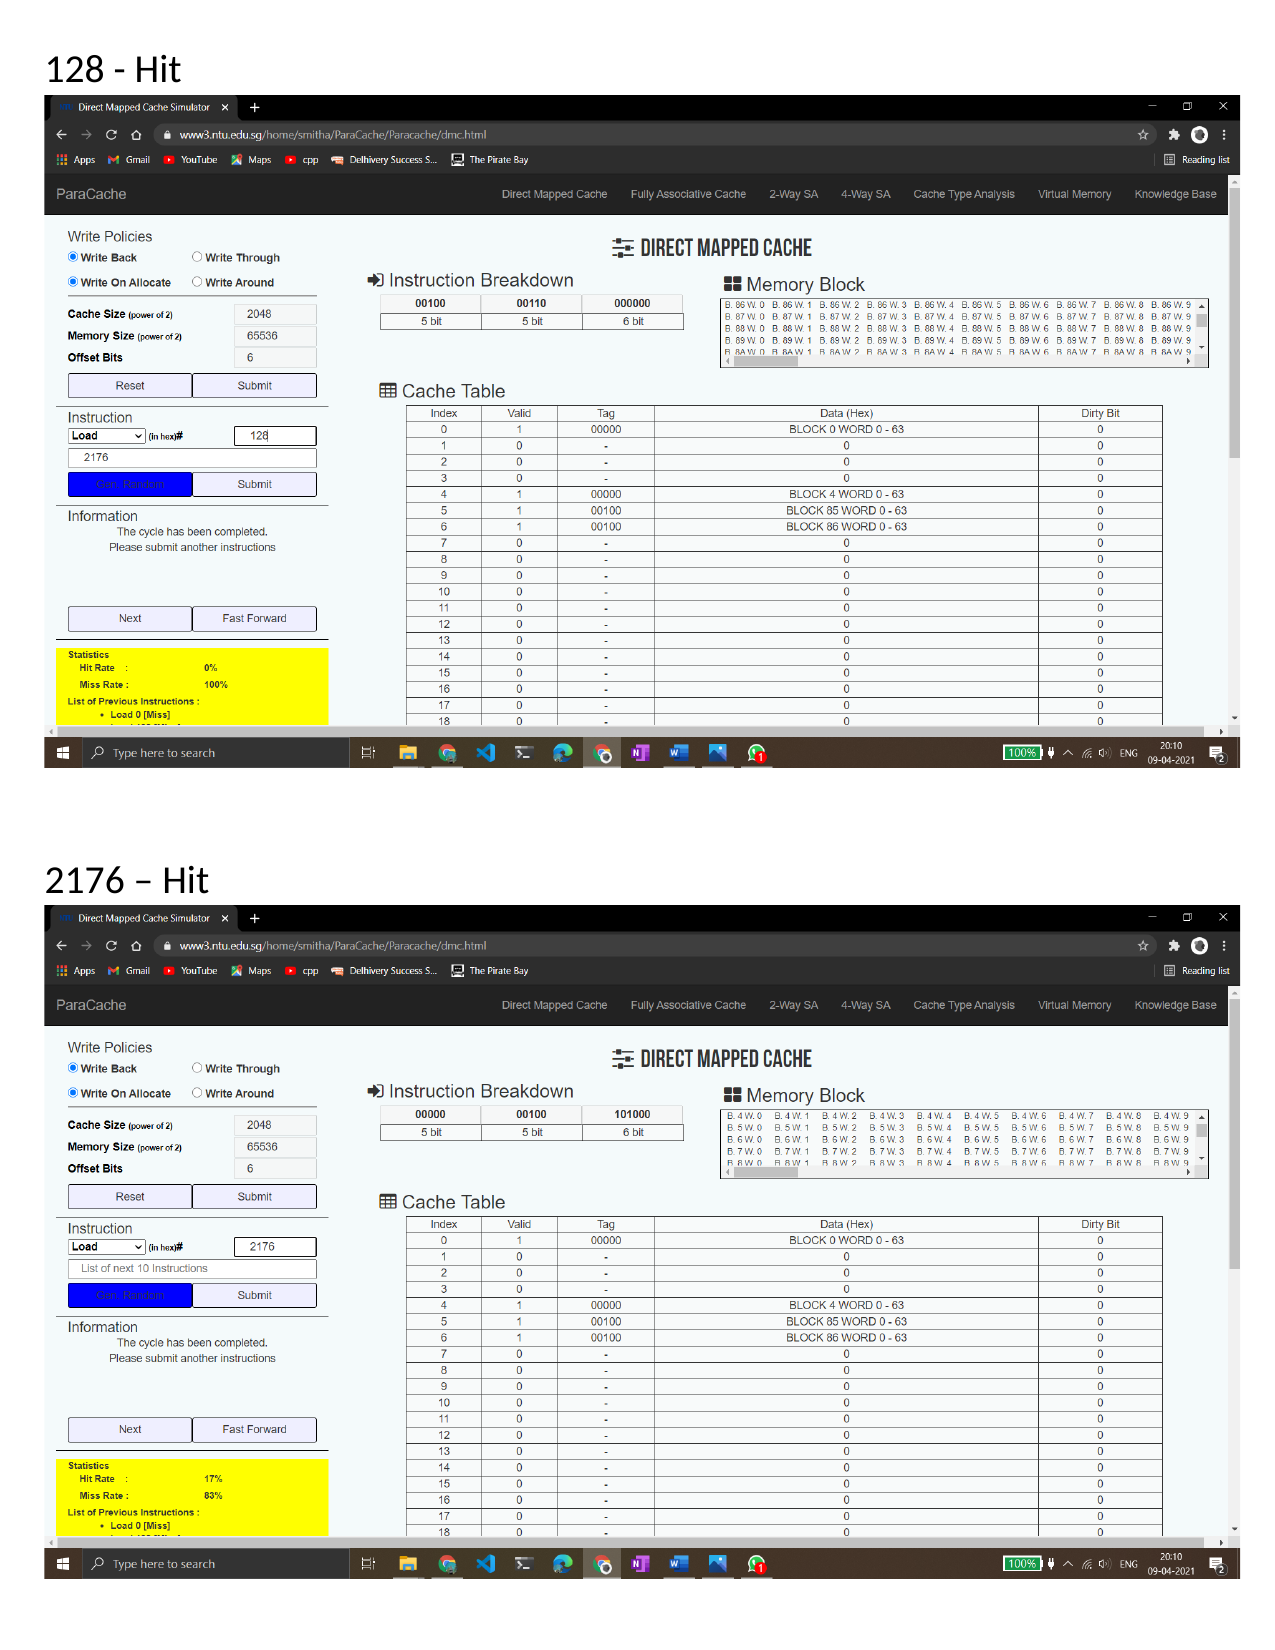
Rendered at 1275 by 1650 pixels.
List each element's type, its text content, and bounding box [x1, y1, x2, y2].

picture [44, 905, 1241, 1579]
text 128 - Hit [44, 44, 1240, 95]
picture [44, 95, 1241, 768]
text 2176 – Hit [44, 855, 1240, 905]
